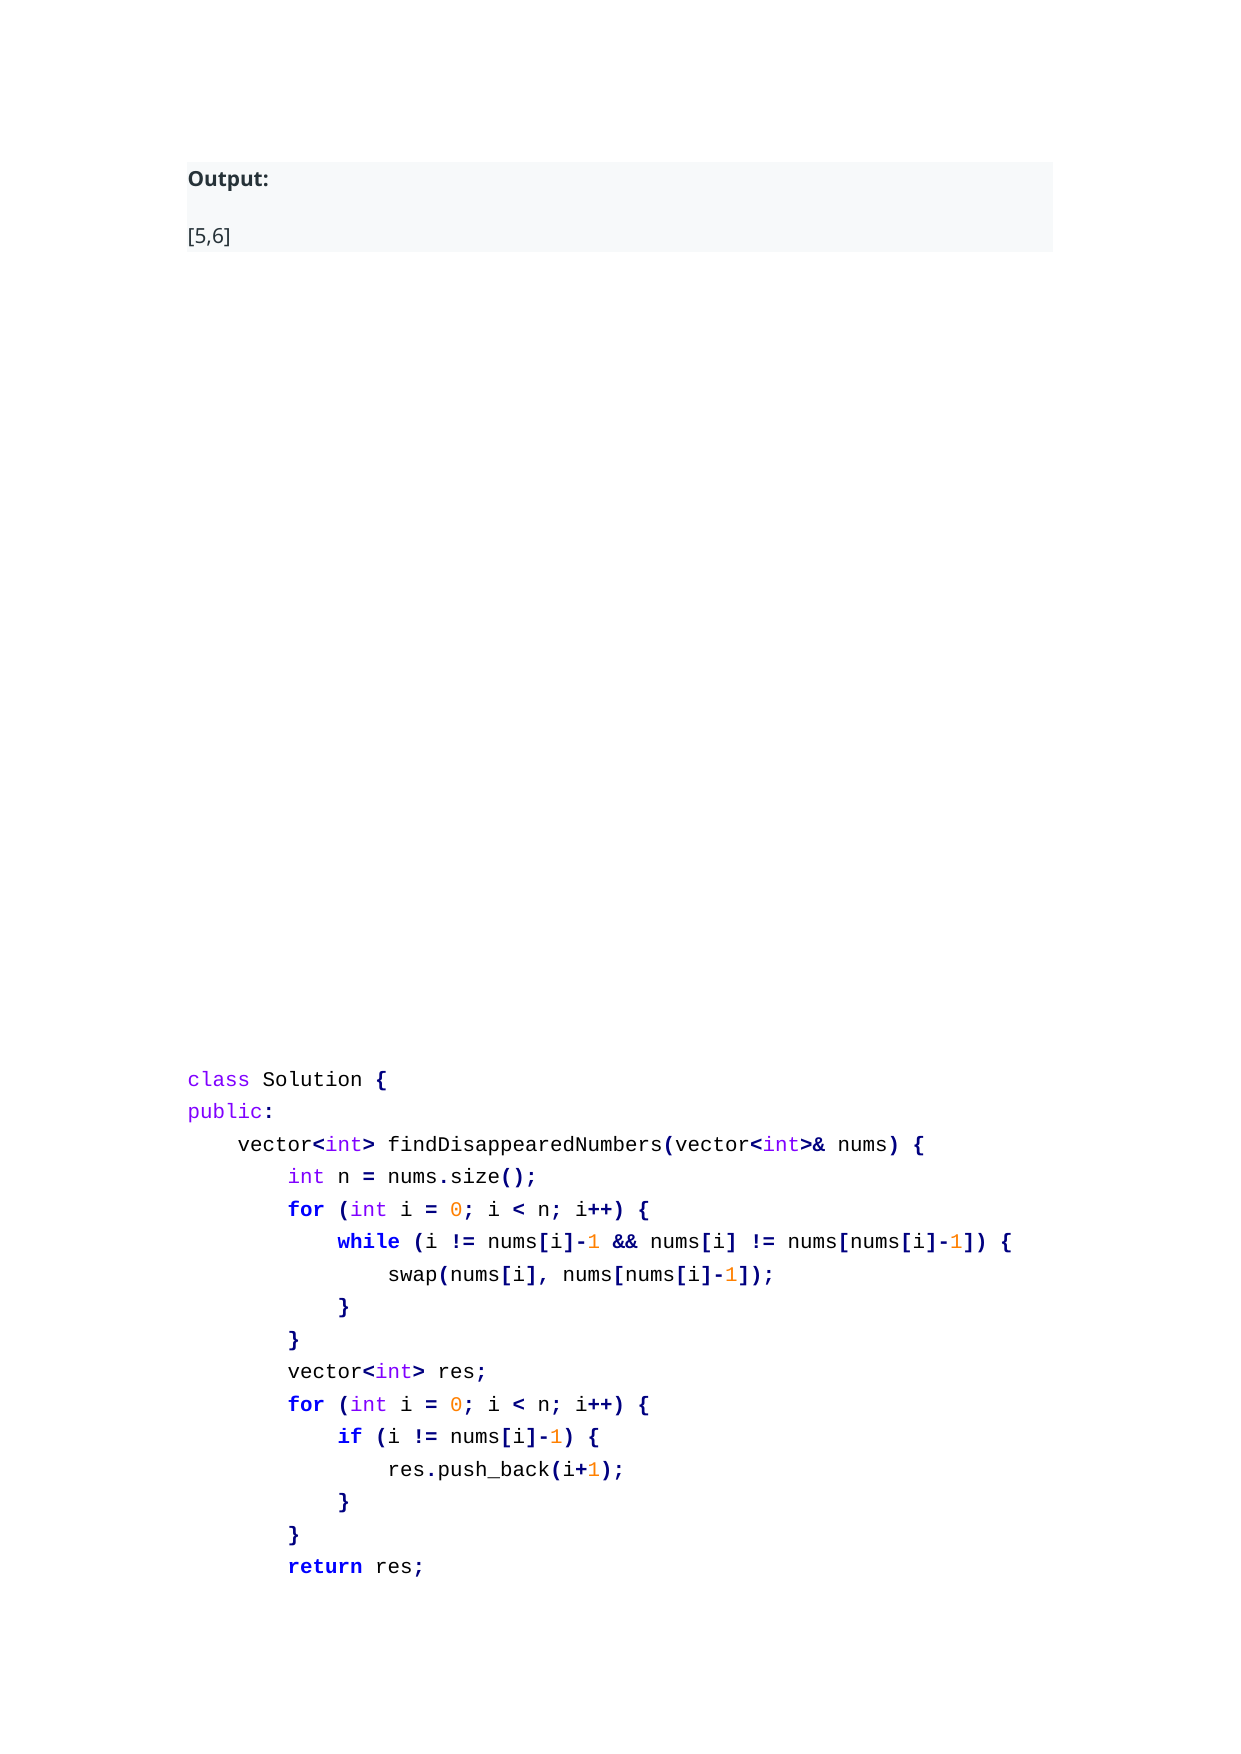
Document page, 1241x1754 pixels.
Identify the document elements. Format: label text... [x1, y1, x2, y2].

text if (i != nums[i]-1) { [187, 1422, 1053, 1454]
text swap(nums[i], nums[nums[i]-1]); [187, 1259, 1053, 1292]
text while (i != nums[i]-1 && nums[i] != nums[nums[i]-1]) { [187, 1227, 1053, 1259]
text [5,6] [187, 219, 1053, 252]
text vector<int> res; [187, 1357, 1053, 1389]
text Output: [187, 162, 1053, 194]
text } [187, 1324, 1053, 1357]
text vector<int> findDisappearedNumbers(vector<int>& nums) { [187, 1129, 1053, 1162]
text for (int i = 0; i < n; i++) { [187, 1194, 1053, 1227]
text res.push_back(i+1); [187, 1454, 1053, 1487]
text return res; [187, 1552, 1053, 1584]
text public: [187, 1097, 1053, 1129]
text for (int i = 0; i < n; i++) { [187, 1389, 1053, 1422]
text int n = nums.size(); [187, 1162, 1053, 1194]
text } [187, 1292, 1053, 1324]
text class Solution { [187, 1064, 1053, 1097]
text } [187, 1487, 1053, 1519]
text } [187, 1519, 1053, 1552]
